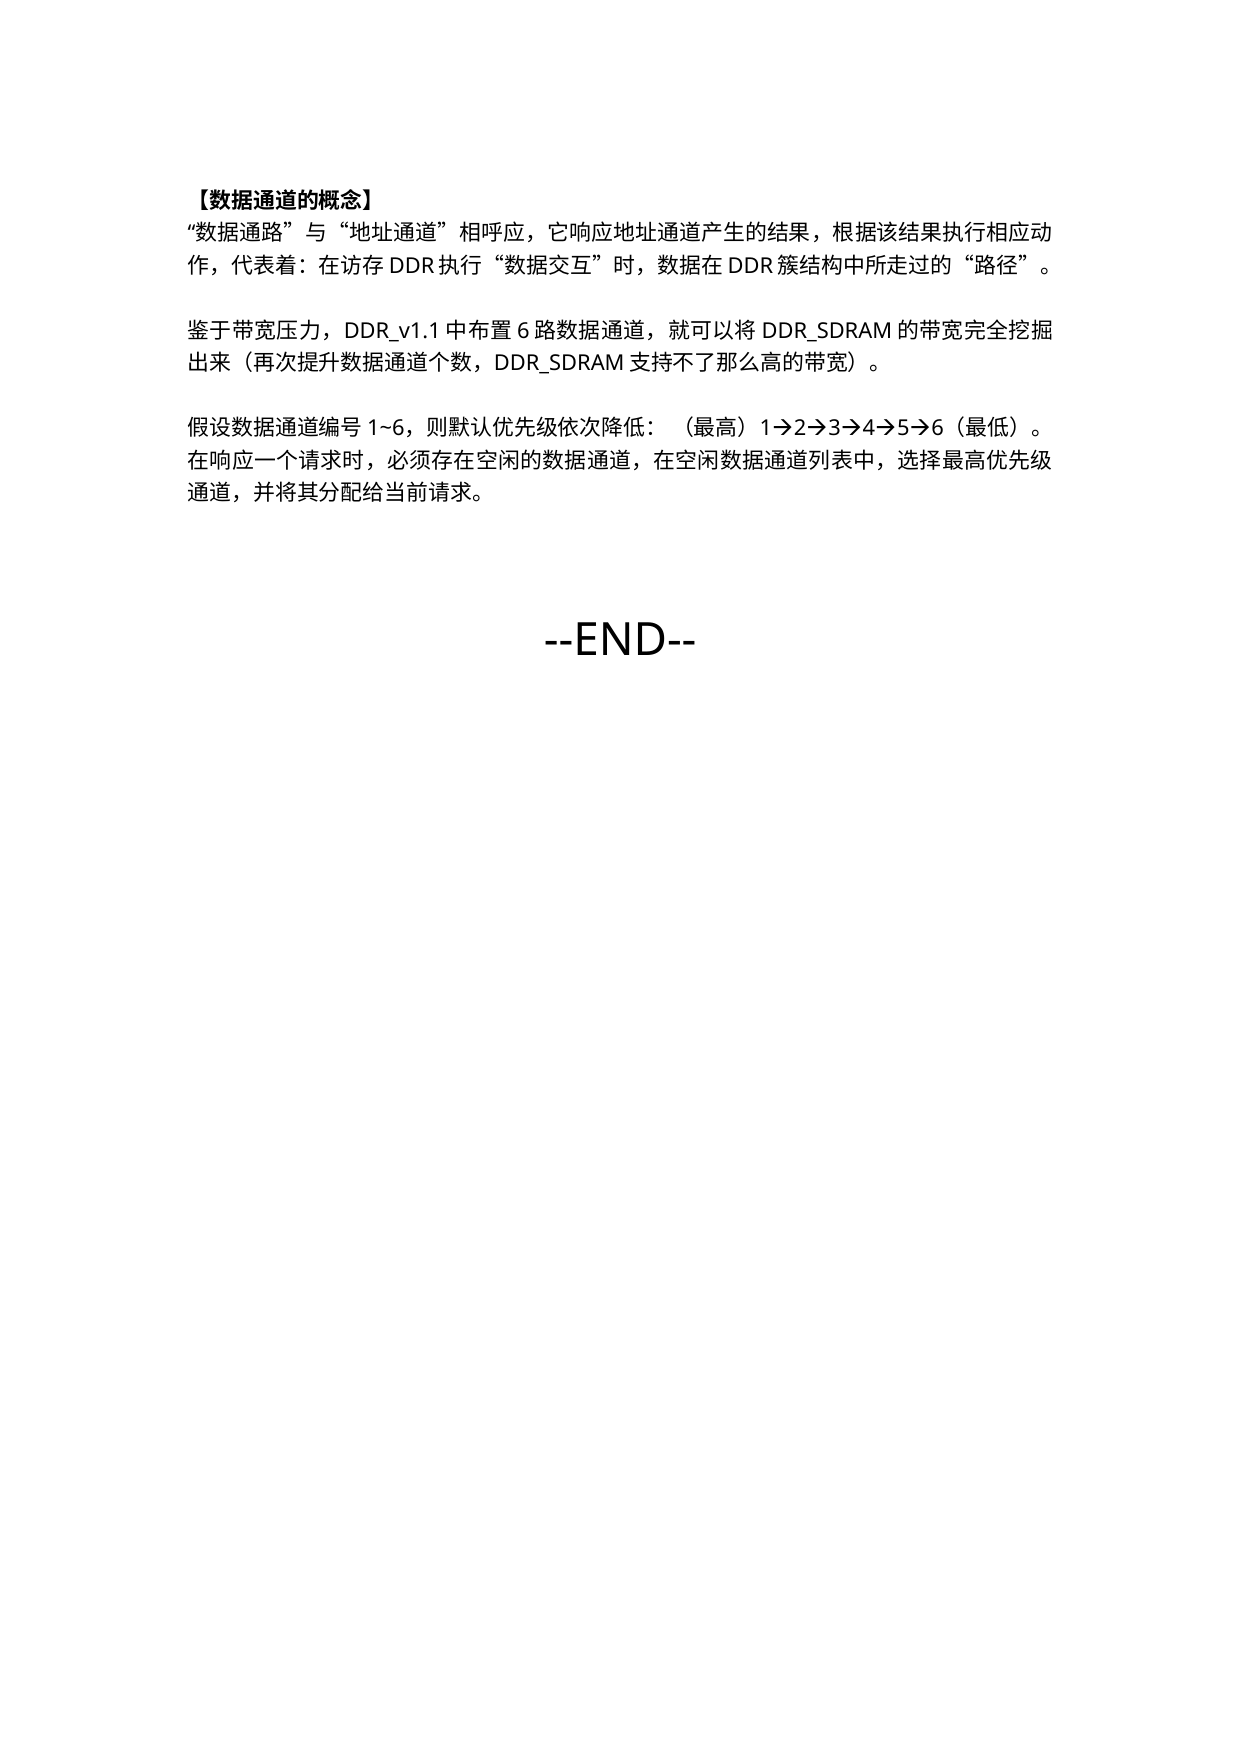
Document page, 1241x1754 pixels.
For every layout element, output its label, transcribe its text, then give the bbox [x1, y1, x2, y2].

text 鉴于带宽压力，DDR_v1.1中布置6路数据通道，就可以将DDR_SDRAM的带宽完全挖掘出来（再次提升数据通道个数，DDR_SDRAM支持不了那么高的带宽）。 [187, 312, 1053, 377]
text --END-- [187, 605, 1053, 670]
text 假设数据通道编号1~6，则默认优先级依次降低： （最高）123456（最低）。 [187, 410, 1053, 442]
text 在响应一个请求时，必须存在空闲的数据通道，在空闲数据通道列表中，选择最高优先级通道，并将其分配给当前请求。 [187, 442, 1053, 507]
text “数据通路”与“地址通道”相呼应，它响应地址通道产生的结果，根据该结果执行相应动作，代表着：在访存DDR执行“数据交互”时，数据在DDR簇结构中所走过的“路径”。 [187, 215, 1053, 280]
text 【数据通道的概念】 [187, 182, 1053, 215]
